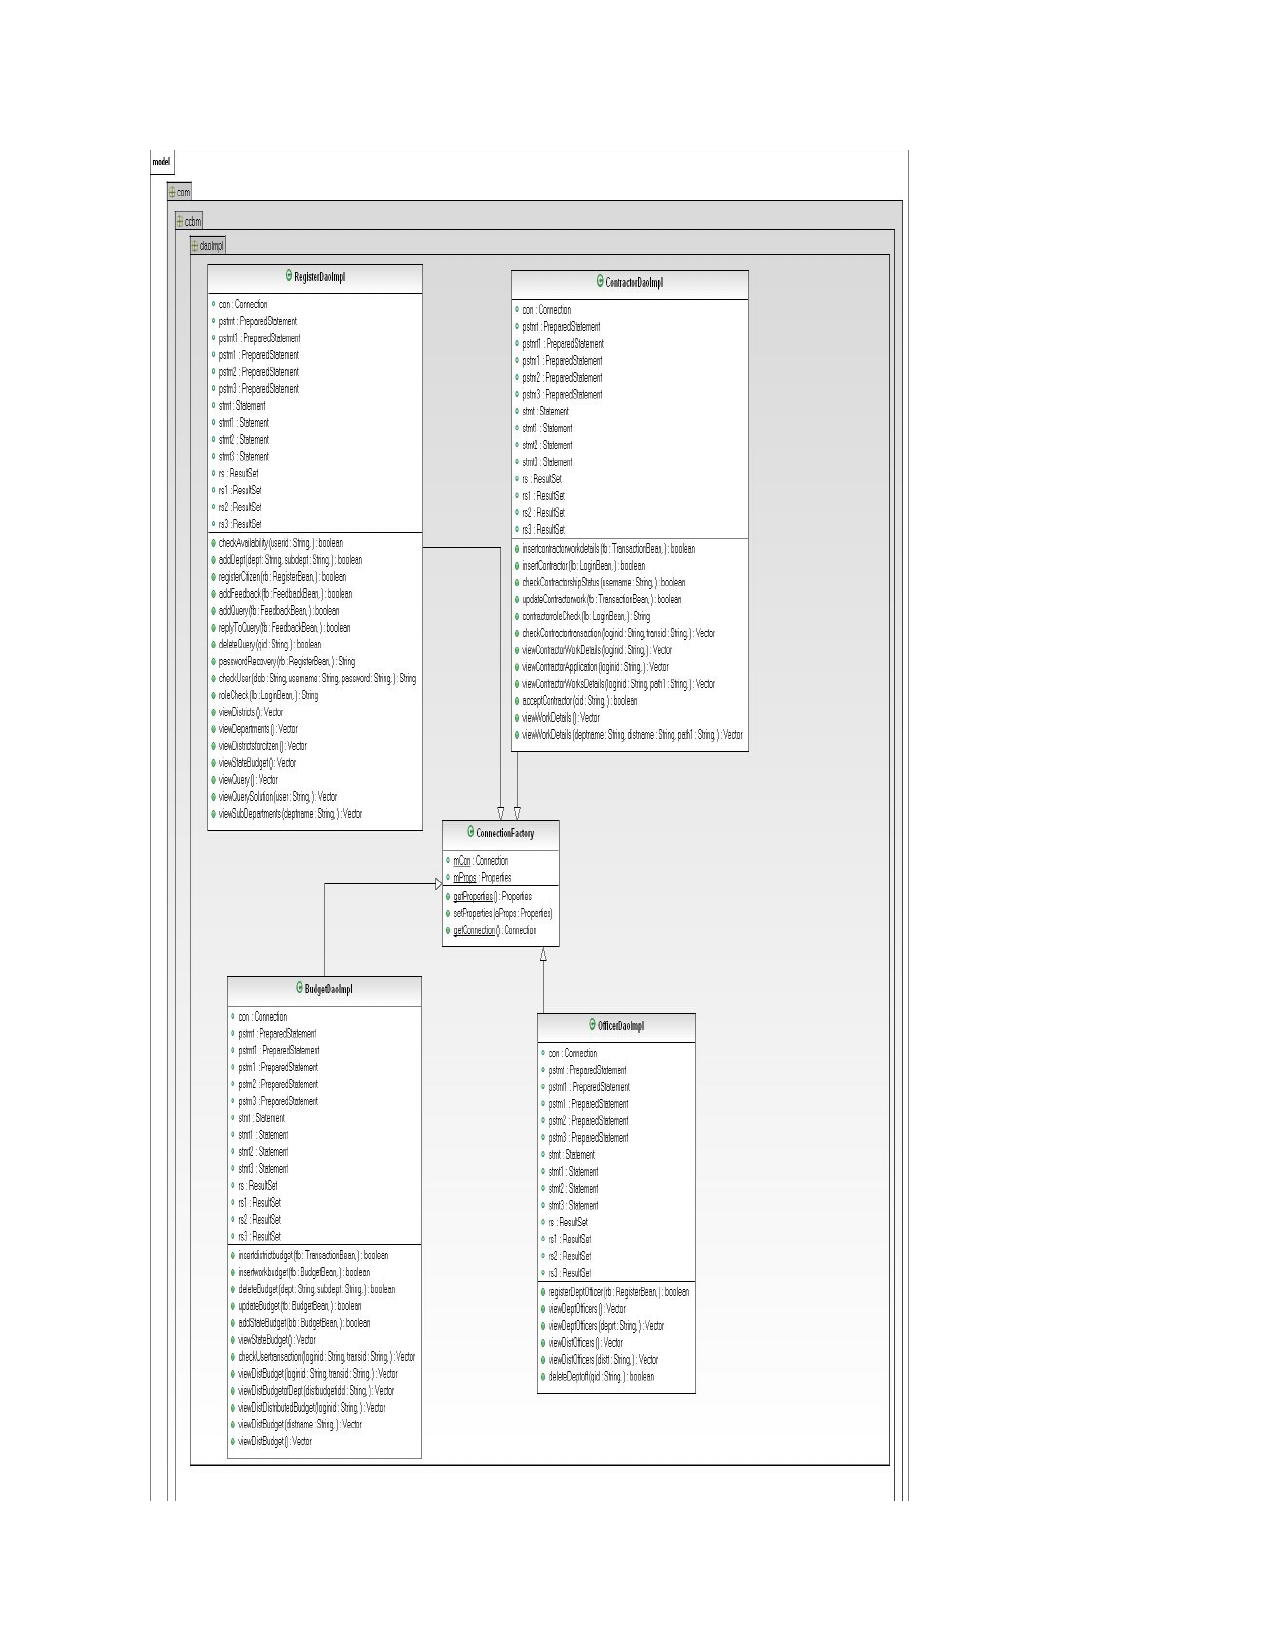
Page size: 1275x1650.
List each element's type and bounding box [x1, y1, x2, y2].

picture [150, 150, 921, 1501]
